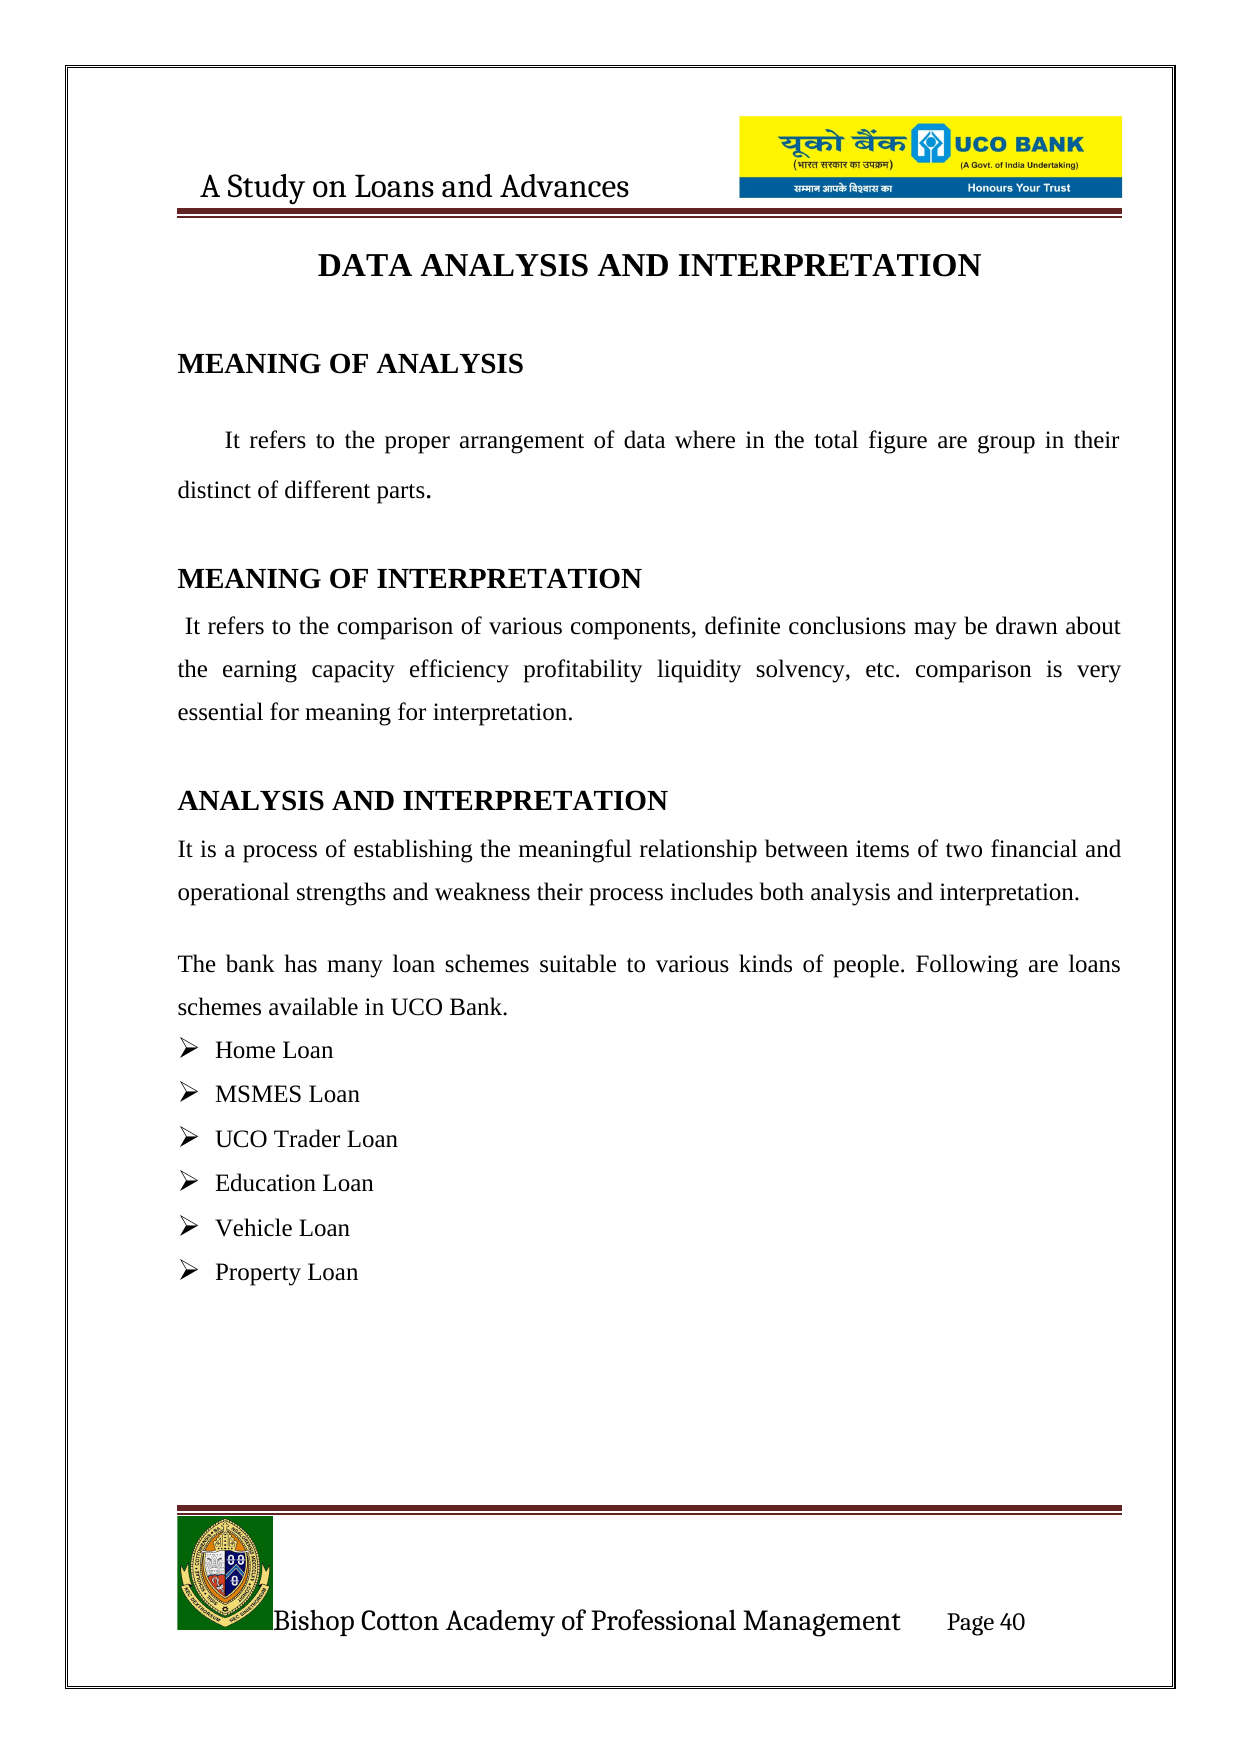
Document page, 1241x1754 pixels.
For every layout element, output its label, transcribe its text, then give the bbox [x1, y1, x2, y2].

list Education Loan [177, 1168, 1122, 1198]
list Property Loan [177, 1257, 1122, 1287]
text MEANING OF INTERPRETATION [177, 561, 1122, 594]
list Home Loan [177, 1035, 1122, 1065]
text MEANING OF ANALYSIS [177, 346, 1122, 380]
text It refers to the proper arrangement of data where in the total figure are group in their distinct of different parts. [177, 425, 1122, 504]
picture [177, 1516, 273, 1630]
list Vehicle Loan [177, 1213, 1122, 1243]
list MSMES Loan [177, 1079, 1122, 1109]
text It refers to the comparison of various components, definite conclusions may be drawn about the earning capacity efficiency profitability liquidity solvency, etc. comparison is very essential for meaning for interpretation. [177, 611, 1122, 726]
text ANALYSIS AND INTERPRETATION [177, 783, 1122, 817]
text It is a process of establishing the meaningful relationship between items of two financial and operational strengths and weakness their process includes both analysis and interpretation. [177, 834, 1122, 906]
text The bank has many loan schemes suitable to various kinds of people. Following are loans schemes available in UCO Bank. [177, 949, 1122, 1021]
picture [739, 116, 1123, 198]
list UCO Trader Loan [177, 1124, 1122, 1154]
text DATA ANALYSIS AND INTERPRETATION [177, 246, 1122, 284]
